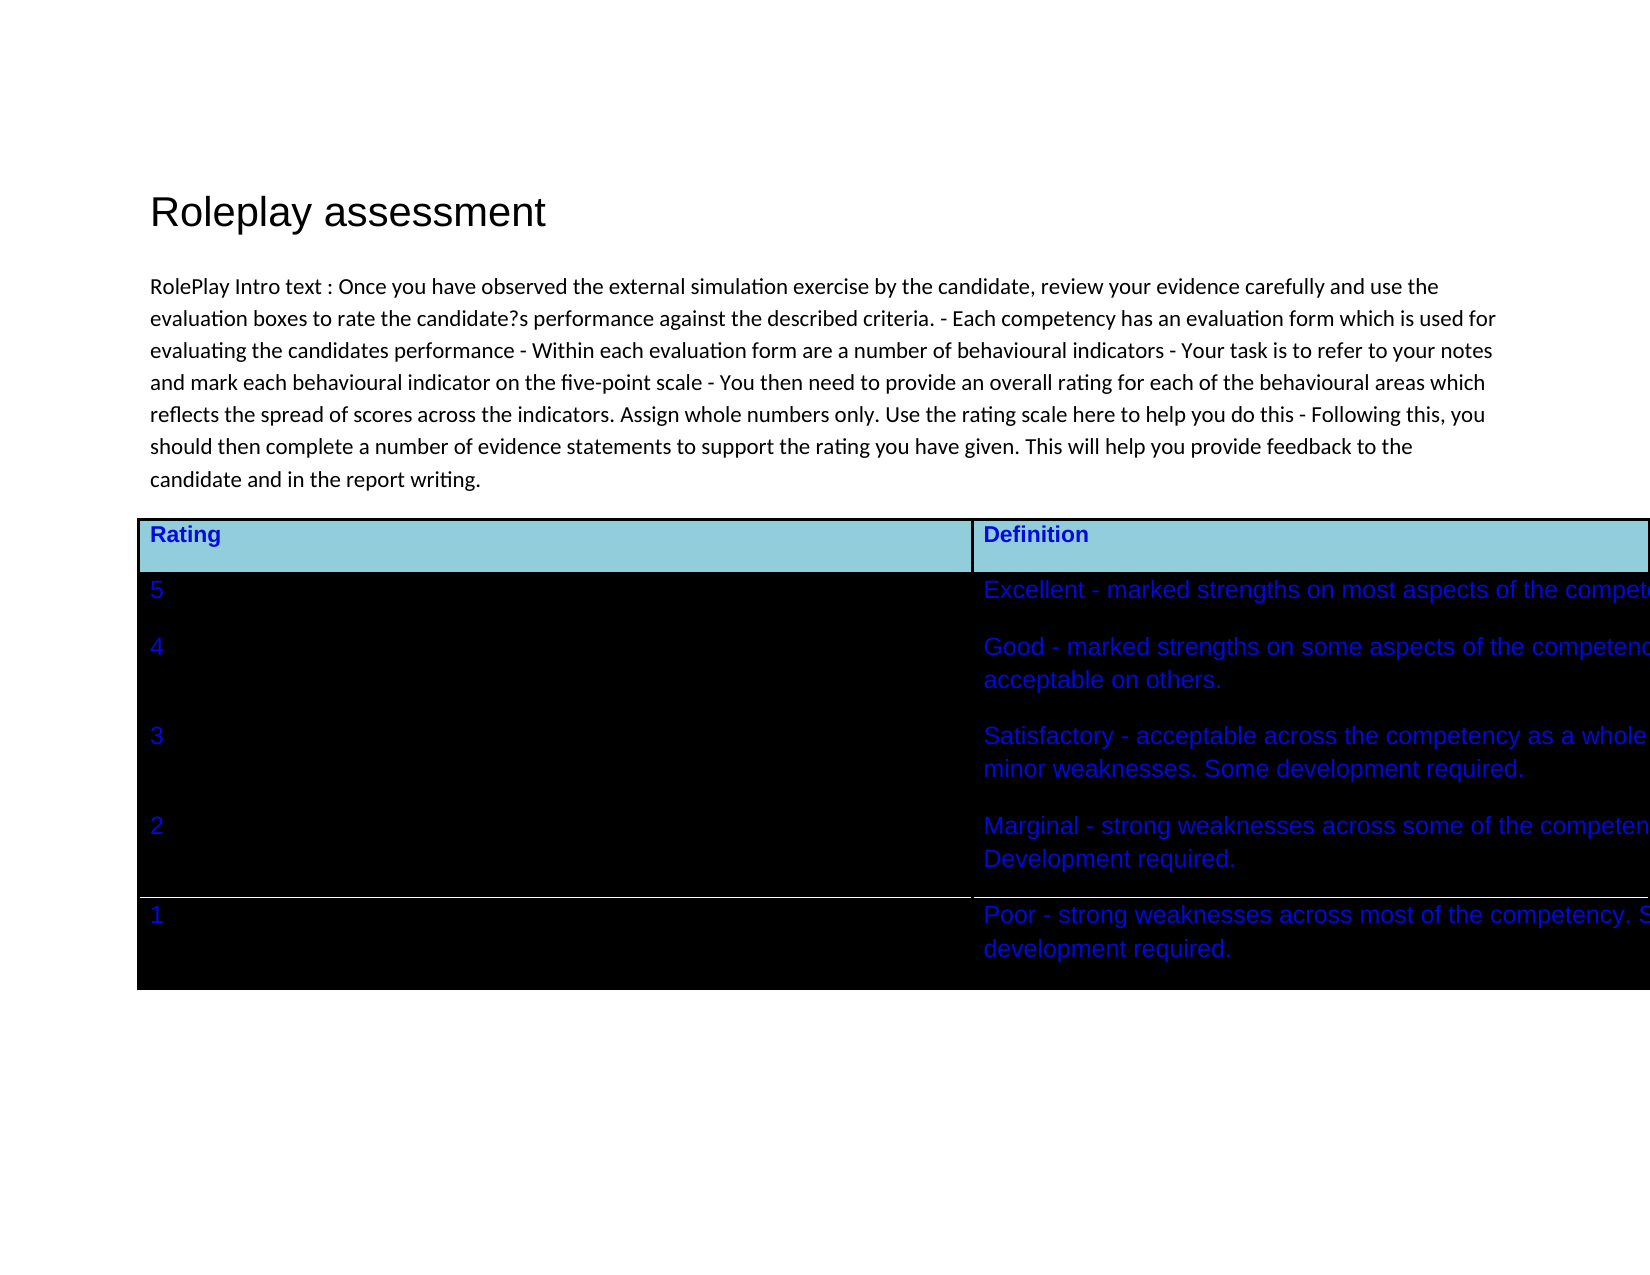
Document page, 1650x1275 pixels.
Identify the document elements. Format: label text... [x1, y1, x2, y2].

table_cell 2 [140, 811, 971, 897]
table_cell 4 [140, 632, 971, 718]
table_header Definition [974, 521, 1648, 572]
table_cell 1 [140, 901, 971, 987]
table_cell Satisfactory - acceptable across the competency as a whole with some minor weaknesses. Some development required. [974, 721, 1648, 808]
table_cell 5 [140, 575, 971, 629]
text Roleplay assessment RolePlay Intro text : Once you have observed the external simulation exercise by the candidate, review your evidence carefully and use the evaluation boxes to rate the candidate?s performance against the described criteria. - Each competency has an evaluation form which is used for evaluating the candidates performance - Within each evaluation form are a number of behavioural indicators - Your task is to refer to your notes and mark each behavioural indicator on the five-point scale - You then need to provide an overall rating for each of the behavioural areas which reflects the spread of scores across the indicators. Assign whole numbers only. Use the rating scale here to help you do this - Following this, you should then complete a number of evidence statements to support the rating you have given. This will help you provide feedback to the candidate and in the report writing. [150, 187, 1500, 493]
table_cell Marginal - strong weaknesses across some of the competency areas. Development required. [974, 811, 1648, 897]
table_cell Poor - strong weaknesses across most of the competency. Significant development required. [974, 901, 1648, 987]
table_cell Excellent - marked strengths on most aspects of the competency. [974, 575, 1648, 629]
table_header Rating [140, 521, 971, 572]
table_cell 3 [140, 721, 971, 808]
table_cell Good - marked strengths on some aspects of the competency and acceptable on others. [974, 632, 1648, 718]
